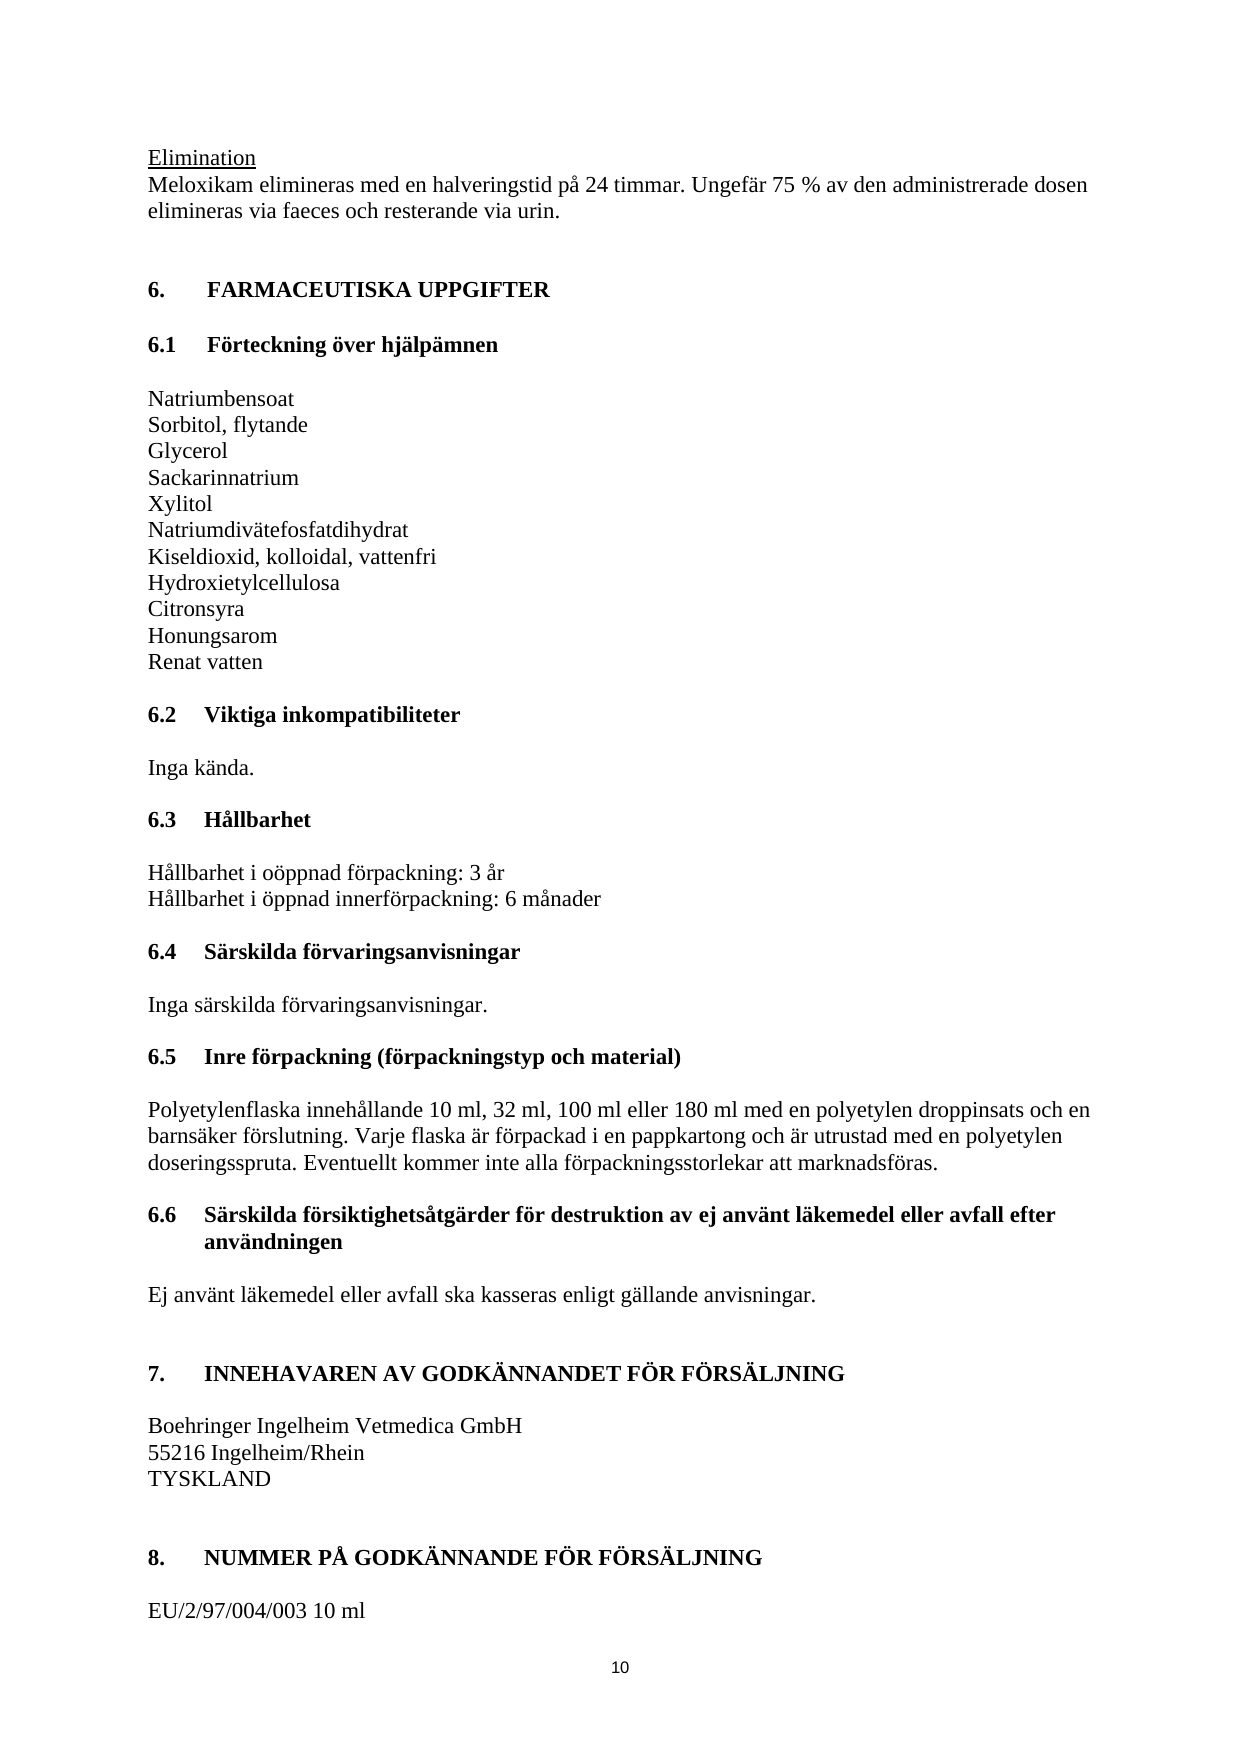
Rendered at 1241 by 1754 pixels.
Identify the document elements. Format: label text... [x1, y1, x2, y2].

text EU/2/97/004/003 10 ml [148, 1597, 1092, 1623]
text Natriumdivätefosfatdihydrat [148, 516, 1092, 543]
text Inga särskilda förvaringsanvisningar. [148, 991, 1092, 1017]
text 6.2 Viktiga inkompatibiliteter [148, 701, 1092, 727]
text Elimination [148, 144, 1092, 171]
text 6.5 Inre förpackning (förpackningstyp och material) [148, 1043, 1092, 1070]
text Polyetylenflaska innehållande 10 ml, 32 ml, 100 ml eller 180 ml med en polyetylen droppinsats och en barnsäker förslutning. Varje flaska är förpackad i en pappkartong och är utrustad med en polyetylen doseringsspruta. Eventuellt kommer inte alla förpackningsstorlekar att marknadsföras. [148, 1096, 1092, 1175]
text Kiseldioxid, kolloidal, vattenfri [148, 543, 1092, 569]
text Xylitol [148, 490, 1092, 516]
text Inga kända. [148, 753, 1092, 780]
text 8. NUMMER PÅ GODKÄNNANDE FÖR FÖRSÄLJNING [148, 1544, 1092, 1571]
text Natriumbensoat [148, 384, 1092, 411]
text Hydroxietylcellulosa [148, 569, 1092, 595]
text 6.3 Hållbarhet [148, 806, 1092, 833]
text Meloxikam elimineras med en halveringstid på 24 timmar. Ungefär 75 % av den administrerade dosen elimineras via faeces och resterande via urin. [148, 171, 1092, 223]
text Renat vatten [148, 648, 1092, 674]
text Sackarinnatrium [148, 464, 1092, 490]
text 6. FARMACEUTISKA UPPGIFTER [148, 276, 1092, 303]
text Ej använt läkemedel eller avfall ska kasseras enligt gällande anvisningar. [148, 1281, 1092, 1307]
text 6.6 Särskilda försiktighetsåtgärder för destruktion av ej använt läkemedel eller avfall efter användningen [148, 1202, 1092, 1254]
text Glycerol [148, 437, 1092, 464]
text 6.1 Förteckning över hjälpämnen [148, 330, 1092, 357]
text Sorbitol, flytande [148, 411, 1092, 437]
text Hållbarhet i oöppnad förpackning: 3 år [148, 859, 1092, 885]
text Tyskland [148, 1465, 1092, 1491]
text 6.4 Särskilda förvaringsanvisningar [148, 938, 1092, 964]
text Citronsyra [148, 595, 1092, 622]
text Hållbarhet i öppnad innerförpackning: 6 månader [148, 885, 1092, 912]
text Honungsarom [148, 622, 1092, 648]
text 7. INNEHAVAREN AV GODKÄNNANDET FÖR FÖRSÄLJNING [148, 1360, 1092, 1386]
text 55216 Ingelheim/Rhein [148, 1439, 1092, 1465]
text Boehringer Ingelheim Vetmedica GmbH [148, 1412, 1092, 1439]
